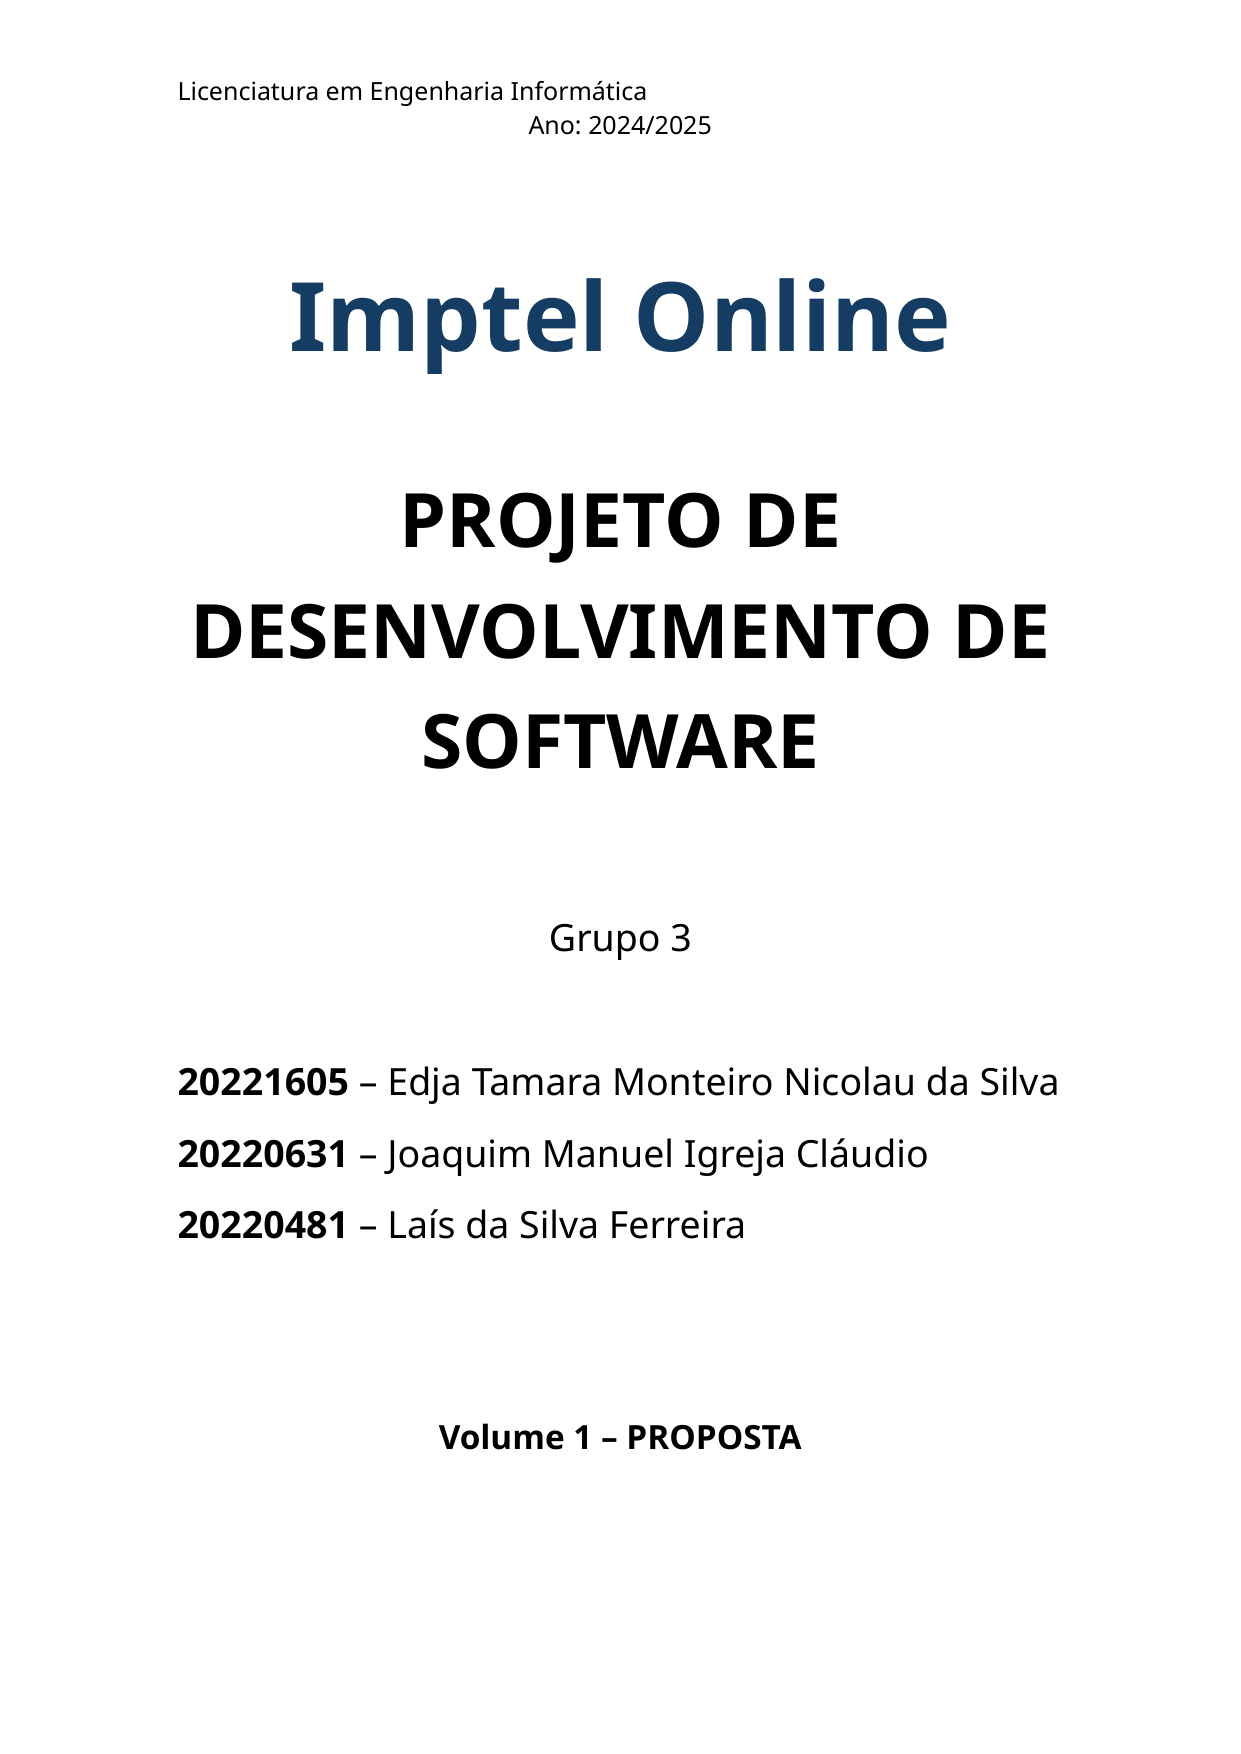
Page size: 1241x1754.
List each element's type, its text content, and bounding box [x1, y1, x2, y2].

text Grupo 3 [177, 912, 1063, 963]
text Imptel Online [177, 248, 1063, 379]
text PROJETO DE DESENVOLVIMENTO DE SOFTWARE [177, 468, 1063, 791]
text 20220631 – Joaquim Manuel Igreja Cláudio [177, 1127, 1063, 1178]
text Volume 1 – PROPOSTA [177, 1414, 1063, 1459]
text 20221605 – Edja Tamara Monteiro Nicolau da Silva [177, 1055, 1063, 1106]
text 20220481 – Laís da Silva Ferreira [177, 1199, 1063, 1250]
